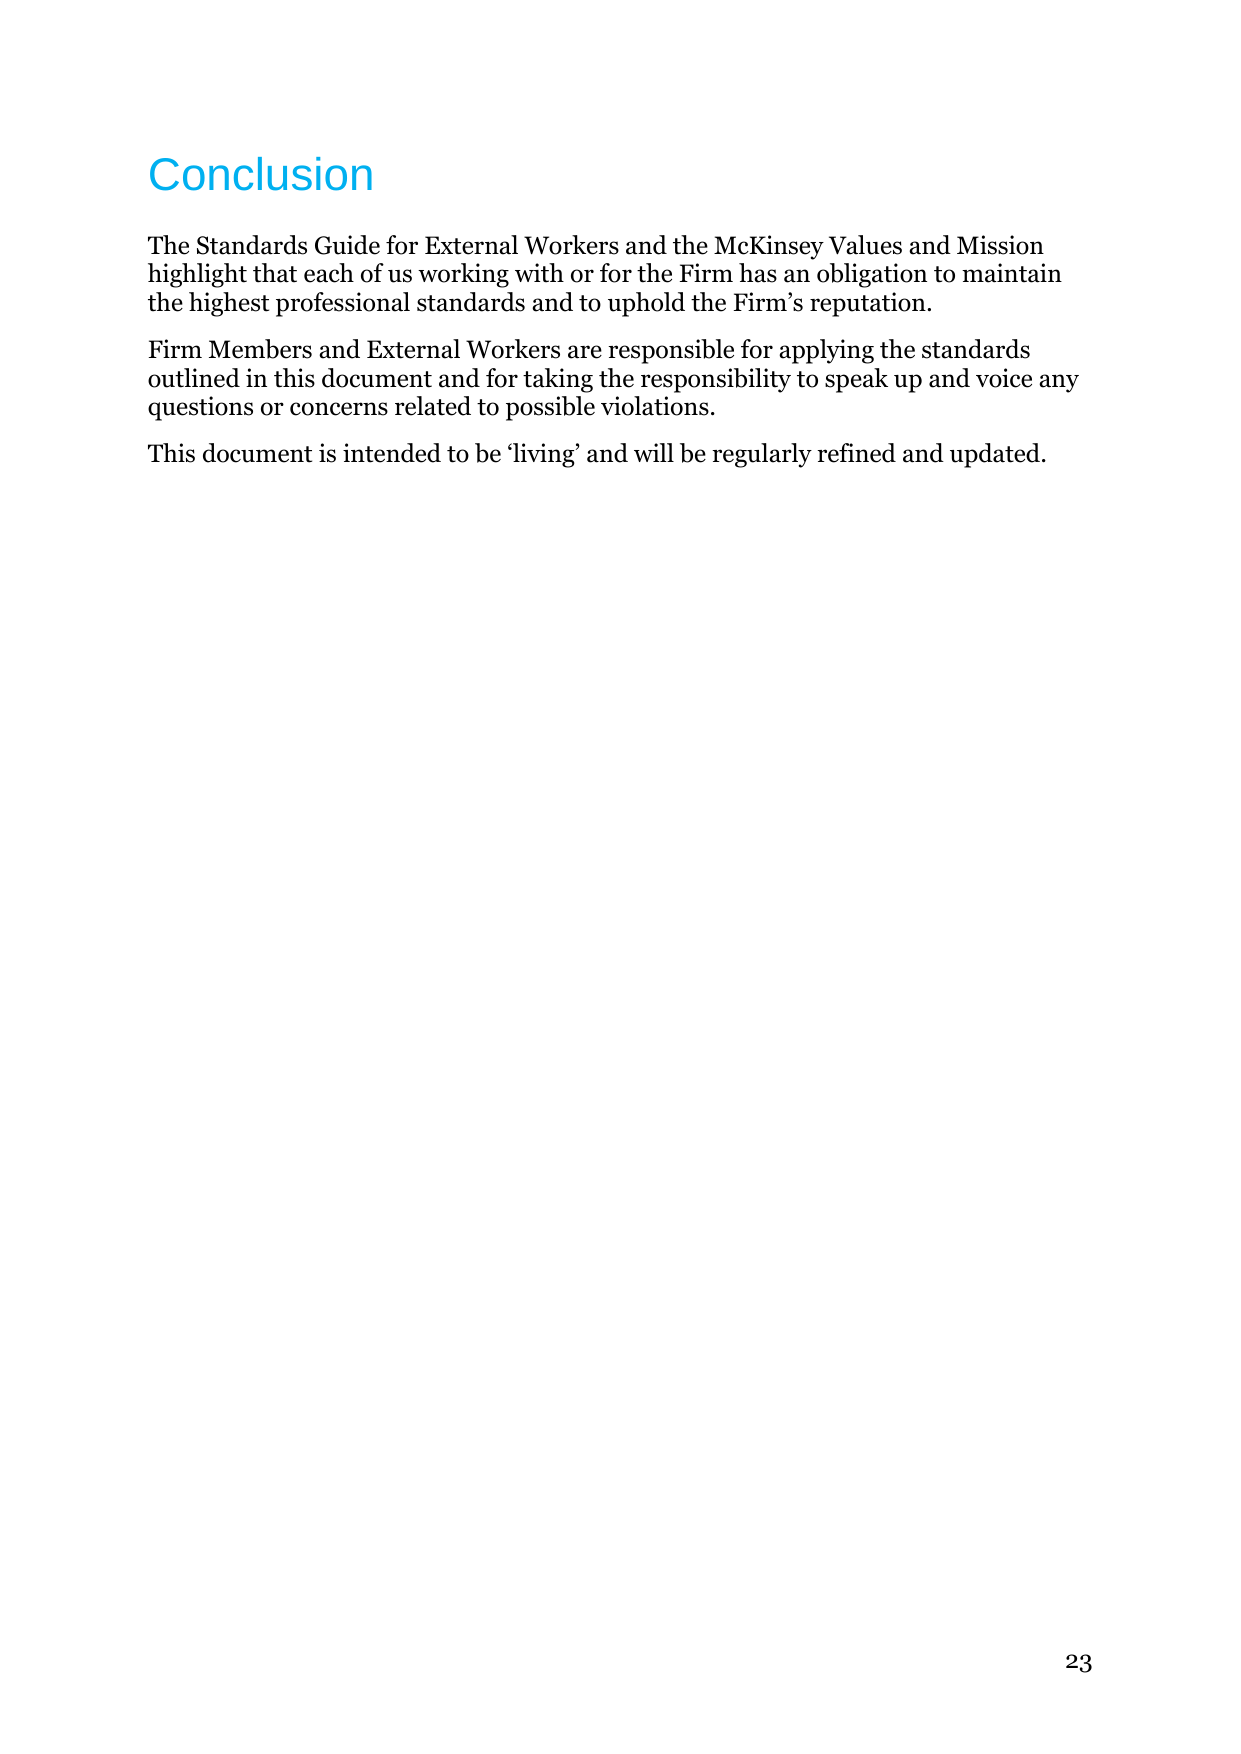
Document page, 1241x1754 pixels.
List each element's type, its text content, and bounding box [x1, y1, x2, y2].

text Firm Members and External Workers are responsible for applying the standards outlined in this document and for taking the responsibility to speak up and voice any questions or concerns related to possible violations. [148, 336, 1093, 421]
subtitle Conclusion [148, 148, 980, 200]
text This document is intended to be ‘living’ and will be regularly refined and updated. [148, 440, 1093, 468]
text The Standards Guide for External Workers and the McKinsey Values and Mission highlight that each of us working with or for the Firm has an obligation to maintain the highest professional standards and to uphold the Firm’s reputation. [148, 232, 1093, 317]
